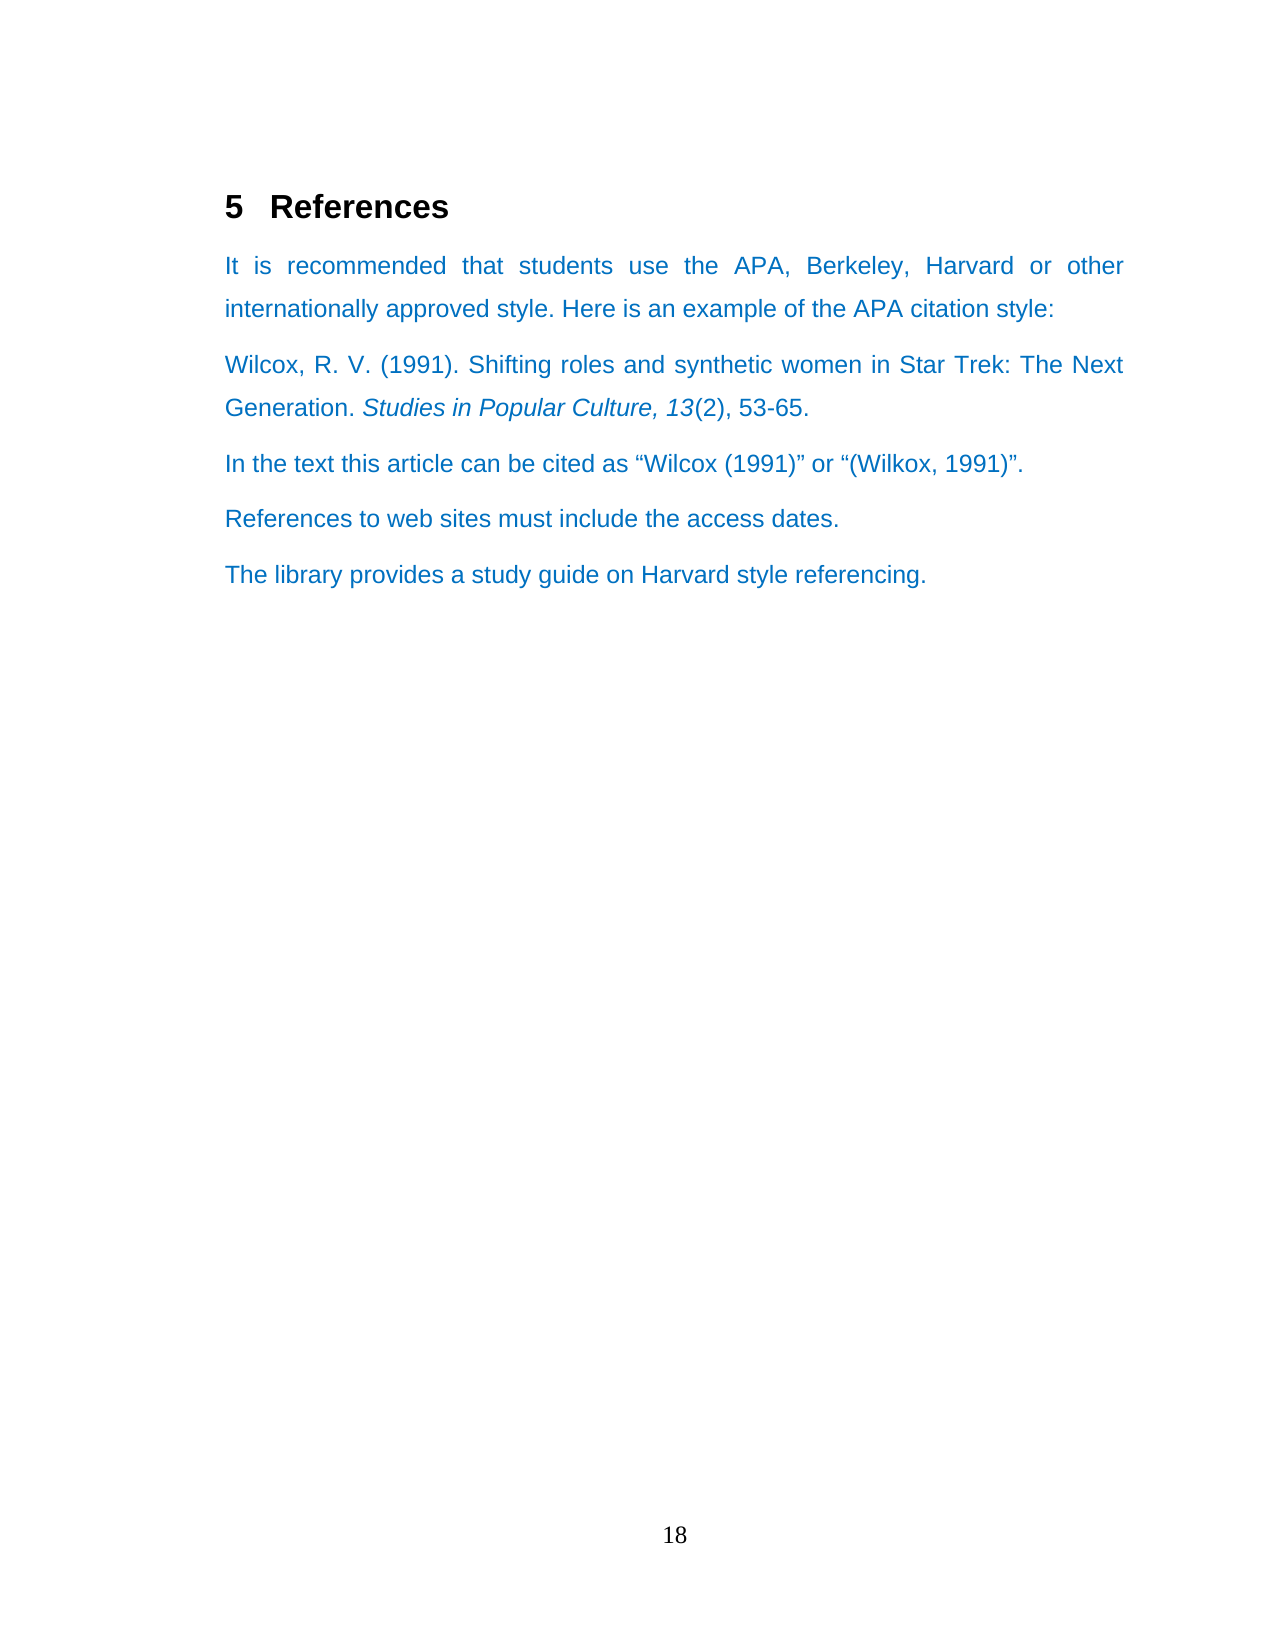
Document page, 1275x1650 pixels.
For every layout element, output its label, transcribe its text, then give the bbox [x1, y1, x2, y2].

text Wilcox, R. V. (1991). Shifting roles and synthetic women in Star Trek: The Next Generation. Studies in Popular Culture, 13(2), 53-65. [224, 350, 1125, 422]
text In the text this article can be cited as “Wilcox (1991)” or “(Wilkox, 1991)”. [224, 449, 1125, 478]
subtitle References [224, 187, 1125, 226]
text It is recommended that students use the APA, Berkeley, Harvard or other internationally approved style. Here is an example of the APA citation style: [224, 251, 1125, 323]
text References to web sites must include the access dates. [224, 504, 1125, 533]
text The library provides a study guide on Harvard style referencing. [224, 560, 1125, 589]
